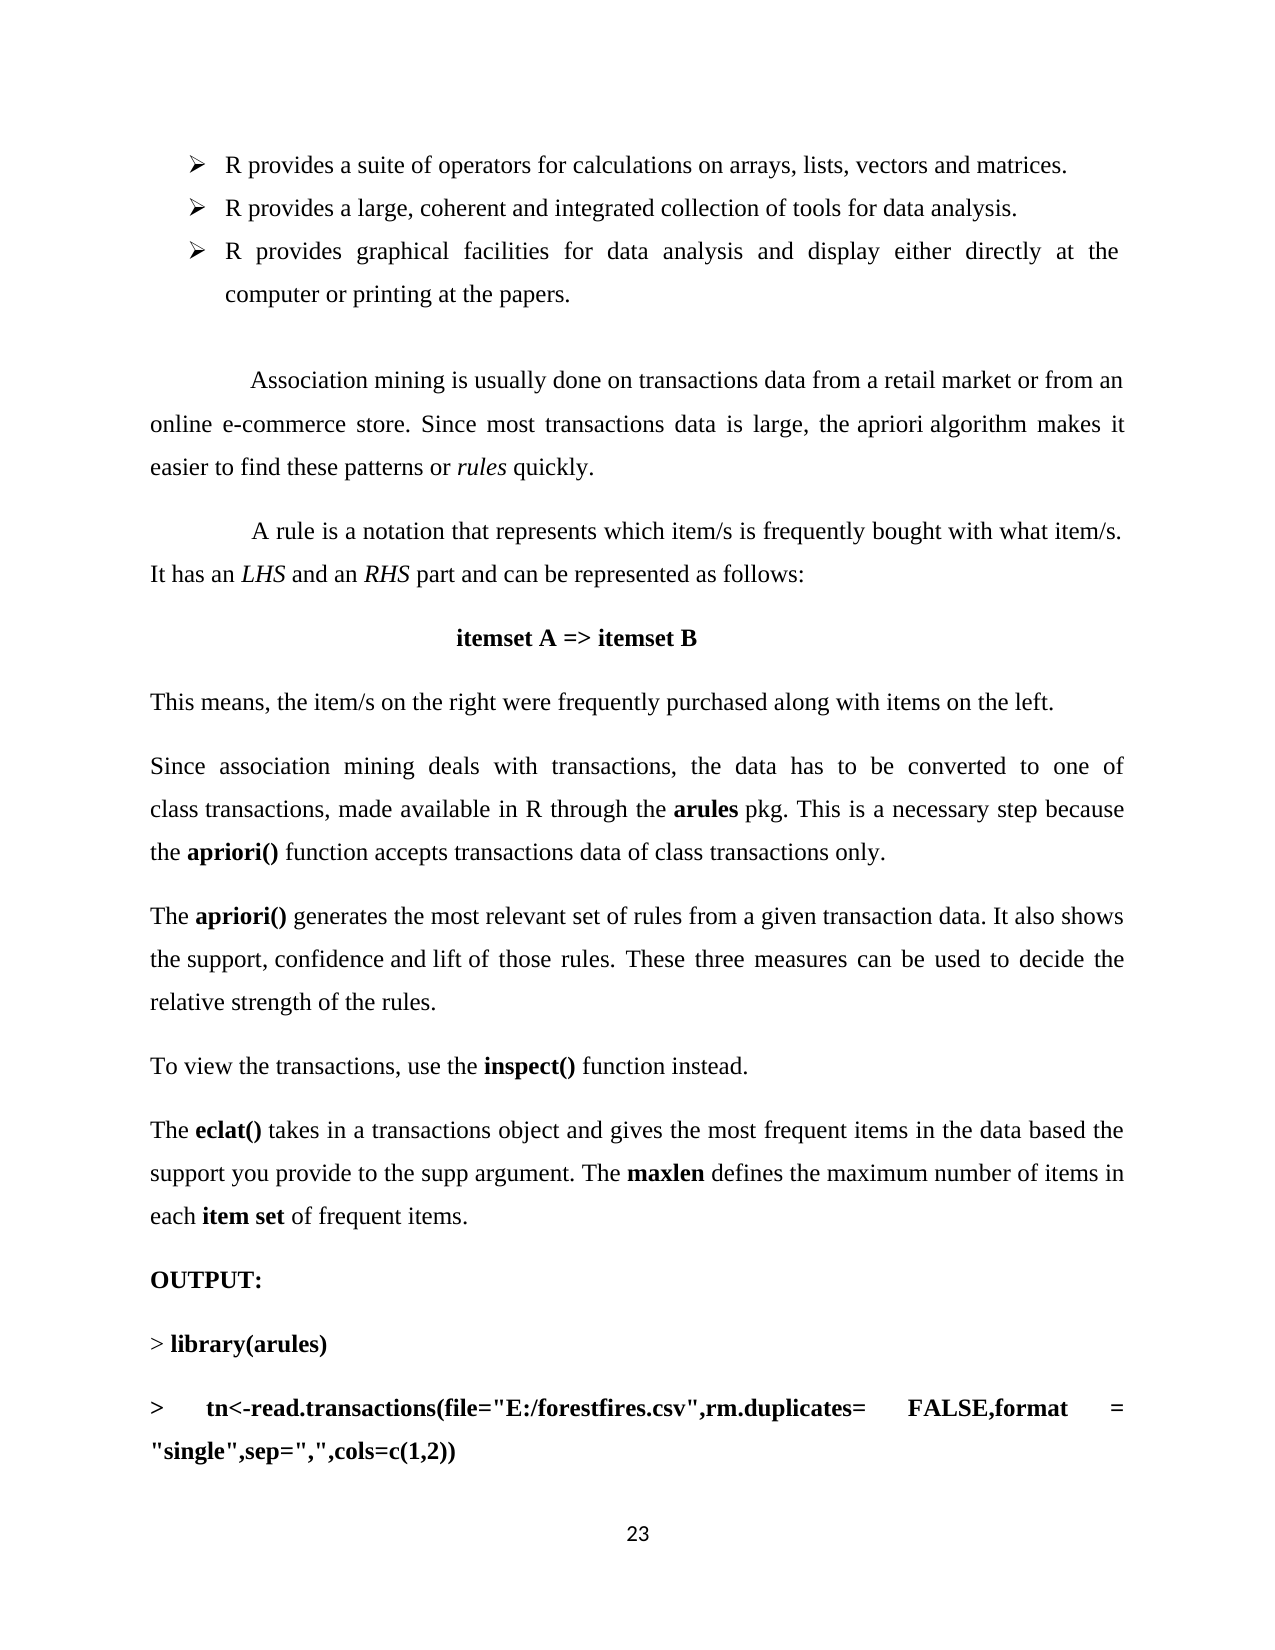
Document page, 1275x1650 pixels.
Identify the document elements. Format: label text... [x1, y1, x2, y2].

text OUTPUT: [150, 1265, 1125, 1294]
text Since association mining deals with transactions, the data has to be converted to one of class transactions, made available in R through the arules pkg. This is a necessary step because the apriori() function accepts transactions data of class transactions only. [150, 751, 1125, 866]
text This means, the item/s on the right were frequently purchased along with items on the left. [150, 687, 1125, 716]
text A rule is a notation that represents which item/s is frequently bought with what item/s. It has an LHS and an RHS part and can be represented as follows: [150, 516, 1125, 588]
list R provides a suite of operators for calculations on arrays, lists, vectors and matrices. [187, 150, 1120, 179]
text itemset A => itemset B [150, 623, 1125, 652]
text Association mining is usually done on transactions data from a retail market or from an online e-commerce store. Since most transactions data is large, the apriori algorithm makes it easier to find these patterns or rules quickly. [150, 366, 1125, 481]
text To view the transactions, use the inspect() function instead. [150, 1051, 1125, 1080]
text The apriori() generates the most relevant set of rules from a given transaction data. It also shows the support, confidence and lift of those rules. These three measures can be used to decide the relative strength of the rules. [150, 901, 1125, 1016]
list R provides graphical facilities for data analysis and display either directly at the computer or printing at the papers. [187, 236, 1120, 308]
text > tn<-read.transactions(file="E:/forestfires.csv",rm.duplicates= FALSE,format = "single",sep=",",cols=c(1,2)) [150, 1393, 1125, 1465]
text The eclat() takes in a transactions object and gives the most frequent items in the data based the support you provide to the supp argument. The maxlen defines the maximum number of items in each item set of frequent items. [150, 1115, 1125, 1230]
list R provides a large, coherent and integrated collection of tools for data analysis. [187, 193, 1120, 222]
text > library(arules) [150, 1329, 1125, 1358]
